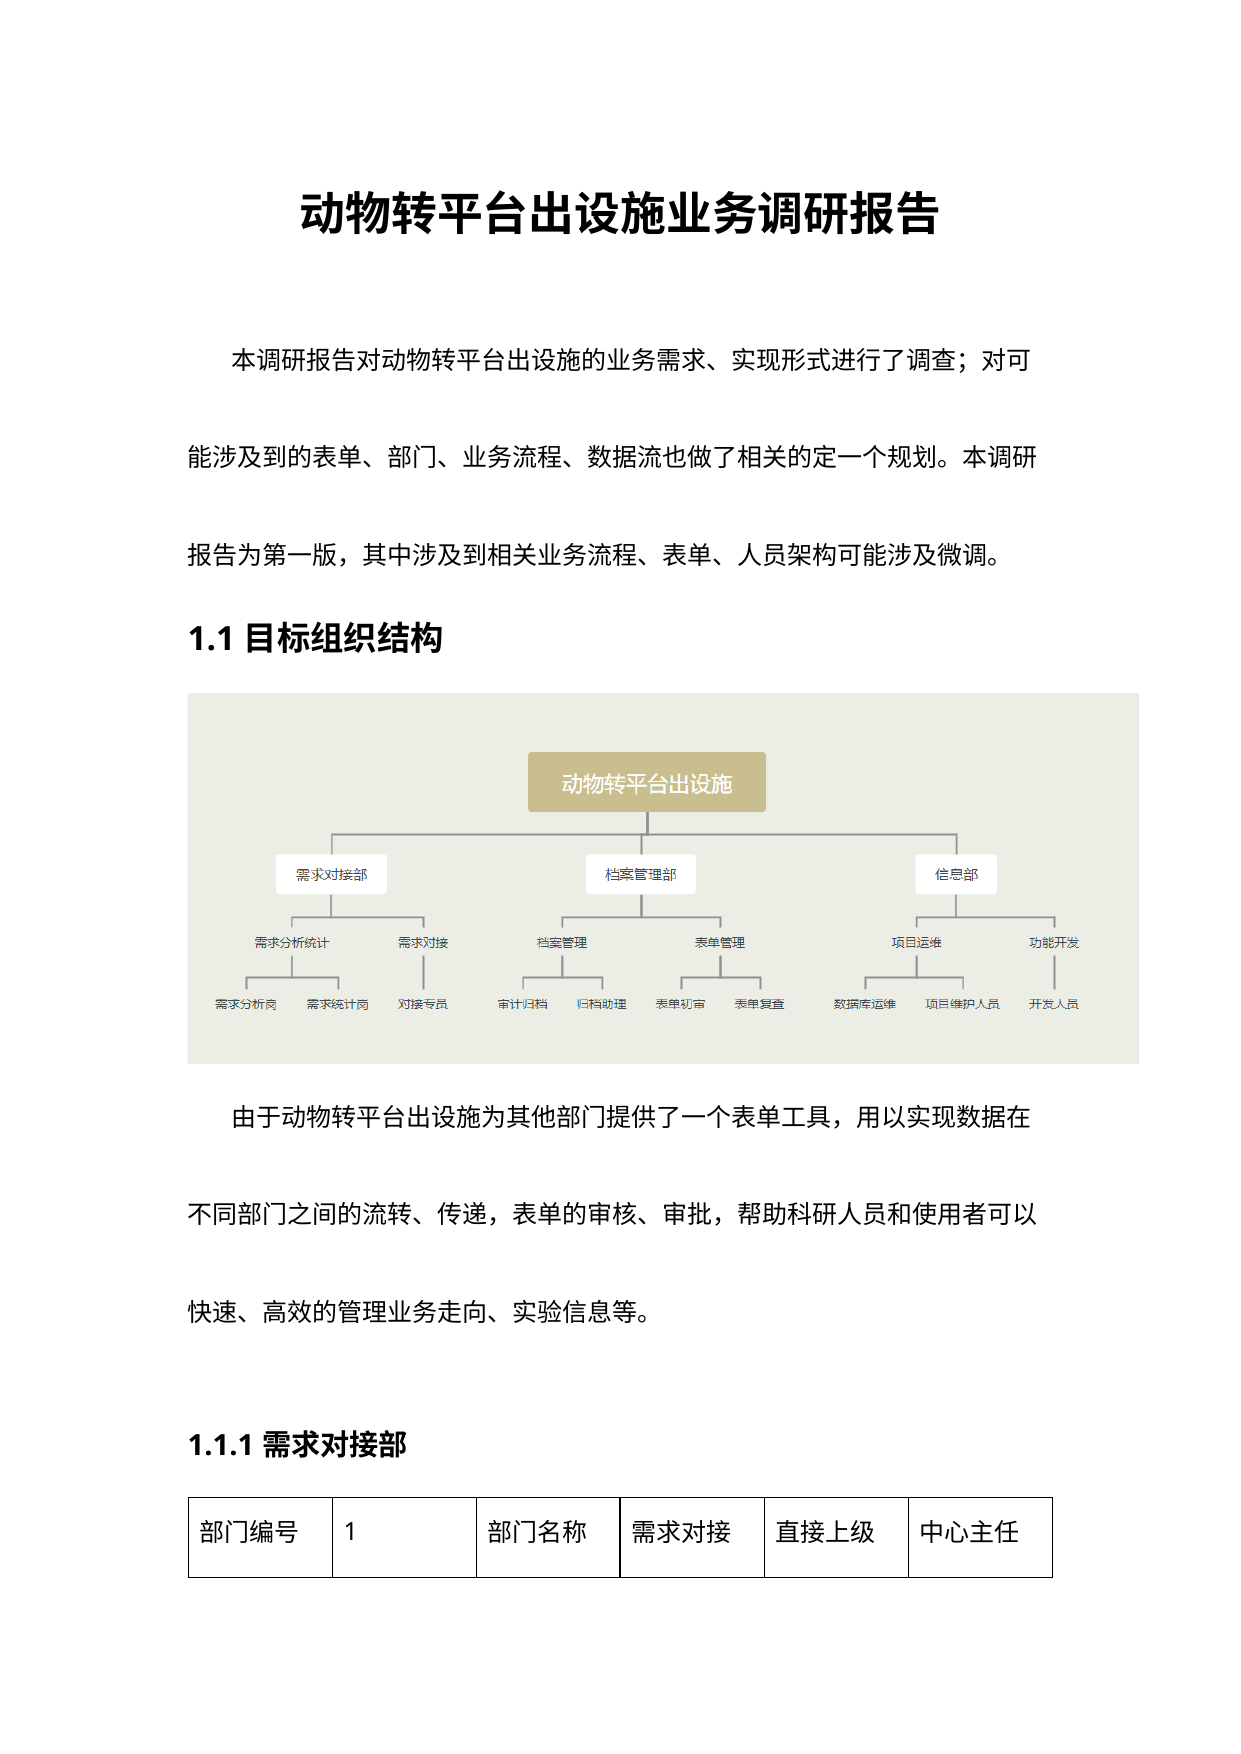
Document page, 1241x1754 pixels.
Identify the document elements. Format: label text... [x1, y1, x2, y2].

table_header 需求对接部门 [621, 1498, 764, 1577]
text 1.1.1 需求对接部 [187, 1411, 1053, 1476]
text 由于动物转平台出设施为其他部门提供了一个表单工具，用以实现数据在不同部门之间的流转、传递，表单的审核、审批，帮助科研人员和使用者可以快速、高效的管理业务走向、实验信息等。 [187, 1083, 1053, 1343]
text 动物转平台出设施业务调研报告 [187, 162, 1053, 259]
text 本调研报告对动物转平台出设施的业务需求、实现形式进行了调查；对可能涉及到的表单、部门、业务流程、数据流也做了相关的定一个规划。本调研报告为第一版，其中涉及到相关业务流程、表单、人员架构可能涉及微调。 [187, 326, 1053, 586]
picture [187, 693, 1140, 1064]
table_header 1 [333, 1498, 476, 1577]
table_header 中心主任 [909, 1498, 1052, 1577]
text 1.1 目标组织结构 [187, 604, 1053, 669]
table_header 直接上级 [765, 1498, 908, 1577]
table_header 部门编号 [189, 1498, 332, 1577]
table_header 部门名称 [477, 1498, 619, 1577]
